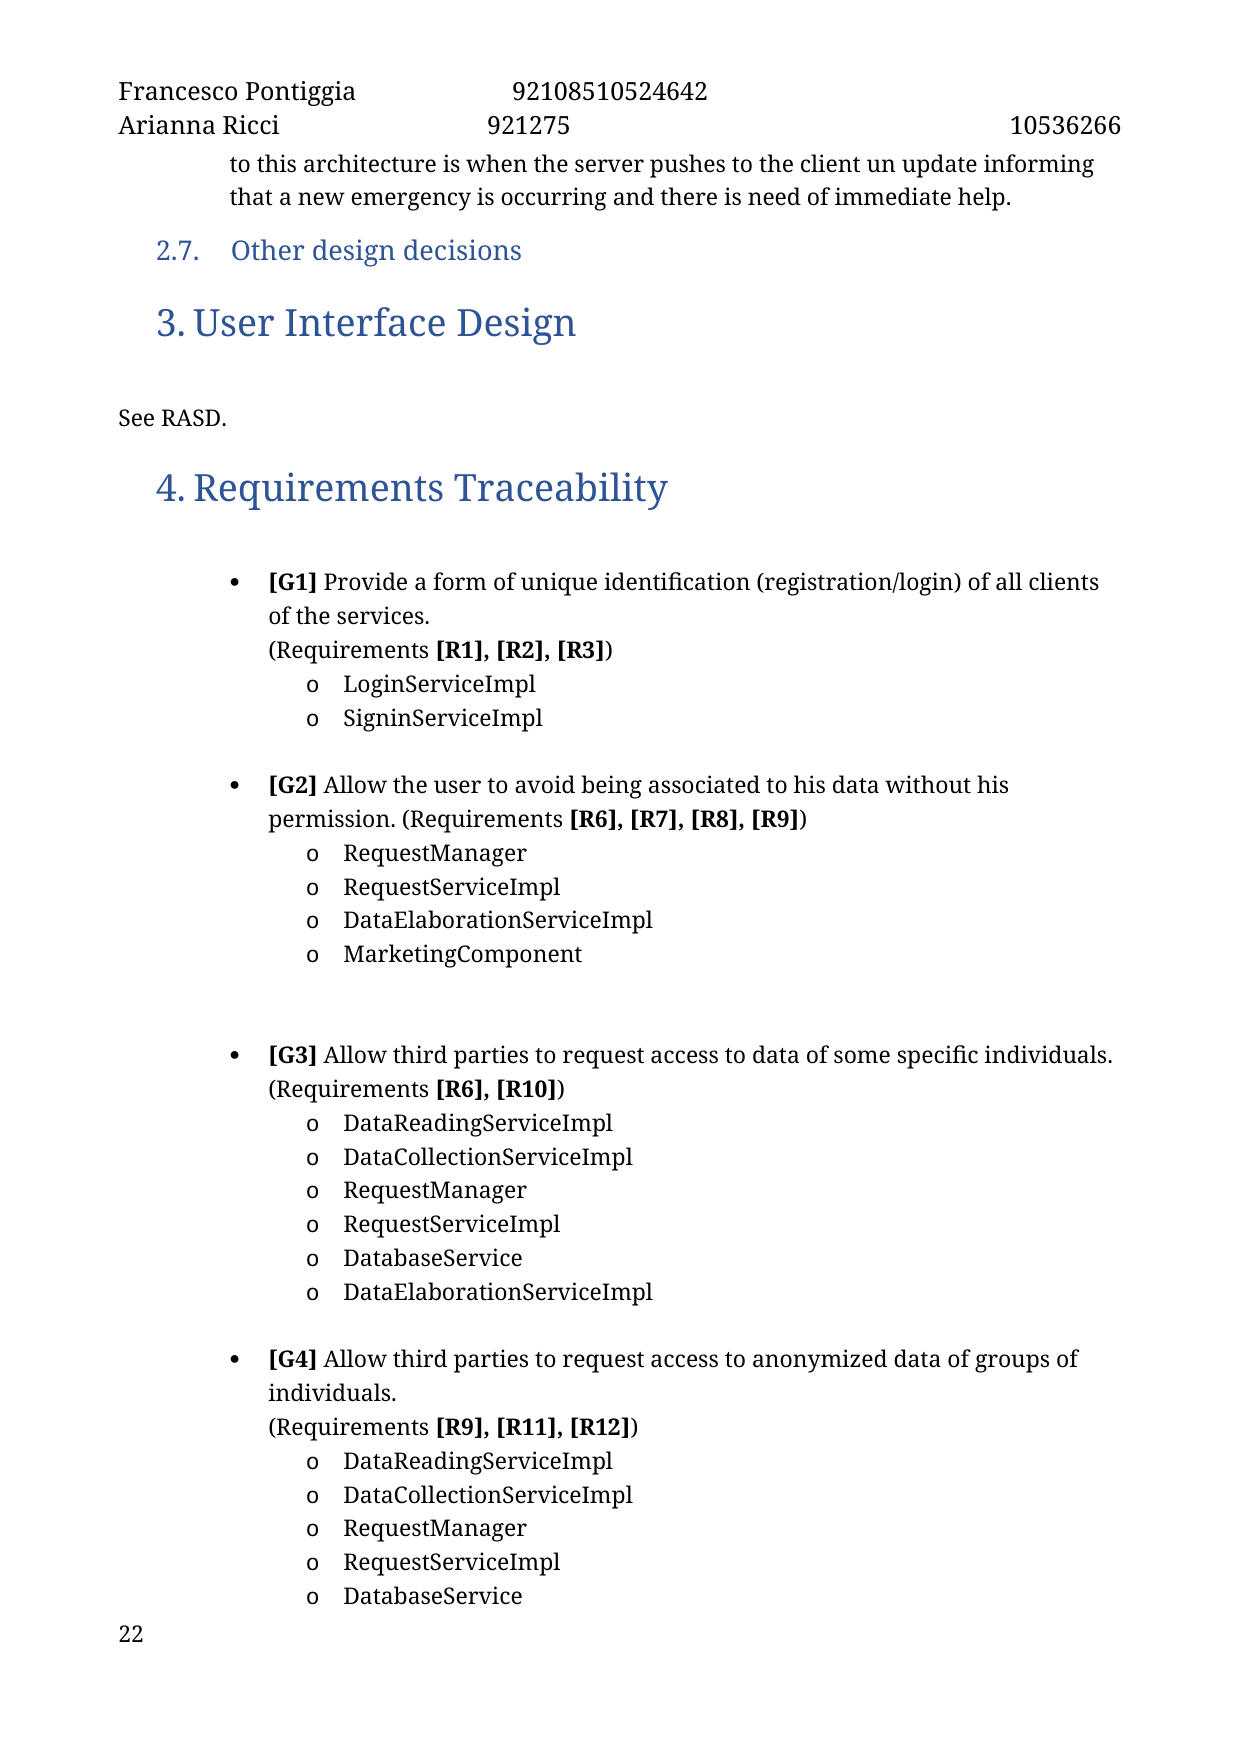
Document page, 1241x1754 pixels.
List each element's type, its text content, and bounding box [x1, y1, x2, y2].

list LoginServiceImpl [306, 668, 1122, 699]
subtitle Requirements Traceability [156, 461, 1122, 512]
subtitle Other design decisions [156, 232, 1122, 269]
list DataReadingServiceImpl [306, 1107, 1122, 1138]
list DatabaseService [306, 1580, 1122, 1611]
list DataElaborationServiceImpl [306, 904, 1122, 936]
list RequestManager [306, 1174, 1122, 1206]
list SigninServiceImpl [306, 701, 1122, 733]
list RequestManager [306, 837, 1122, 868]
list DataReadingServiceImpl [306, 1445, 1122, 1476]
list [G3] Allow third parties to request access to data of some specific individuals. (Requirements [R6], [R10]) [231, 1039, 1122, 1104]
subtitle User Interface Design [156, 297, 1122, 348]
list RequestServiceImpl [306, 870, 1122, 902]
list [G4] Allow third parties to request access to anonymized data of groups of individuals. [231, 1343, 1122, 1408]
list (Requirements [R1], [R2], [R3]) [268, 634, 1122, 665]
list [G1] Provide a form of unique identification (registration/login) of all clients of the services. [231, 566, 1122, 631]
list DataCollectionServiceImpl [306, 1140, 1122, 1172]
list (Requirements [R9], [R11], [R12]) [268, 1411, 1122, 1442]
list DataElaborationServiceImpl [306, 1276, 1122, 1307]
list DatabaseService [306, 1242, 1122, 1273]
list MarketingComponent [306, 938, 1122, 969]
list RequestServiceImpl [306, 1208, 1122, 1239]
list RequestServiceImpl [306, 1546, 1122, 1578]
list DataCollectionServiceImpl [306, 1478, 1122, 1510]
list [G2] Allow the user to avoid being associated to his data without his permission. (Requirements [R6], [R7], [R8], [R9]) [231, 769, 1122, 834]
list RequestManager [306, 1512, 1122, 1544]
text See RASD. [118, 402, 1122, 433]
